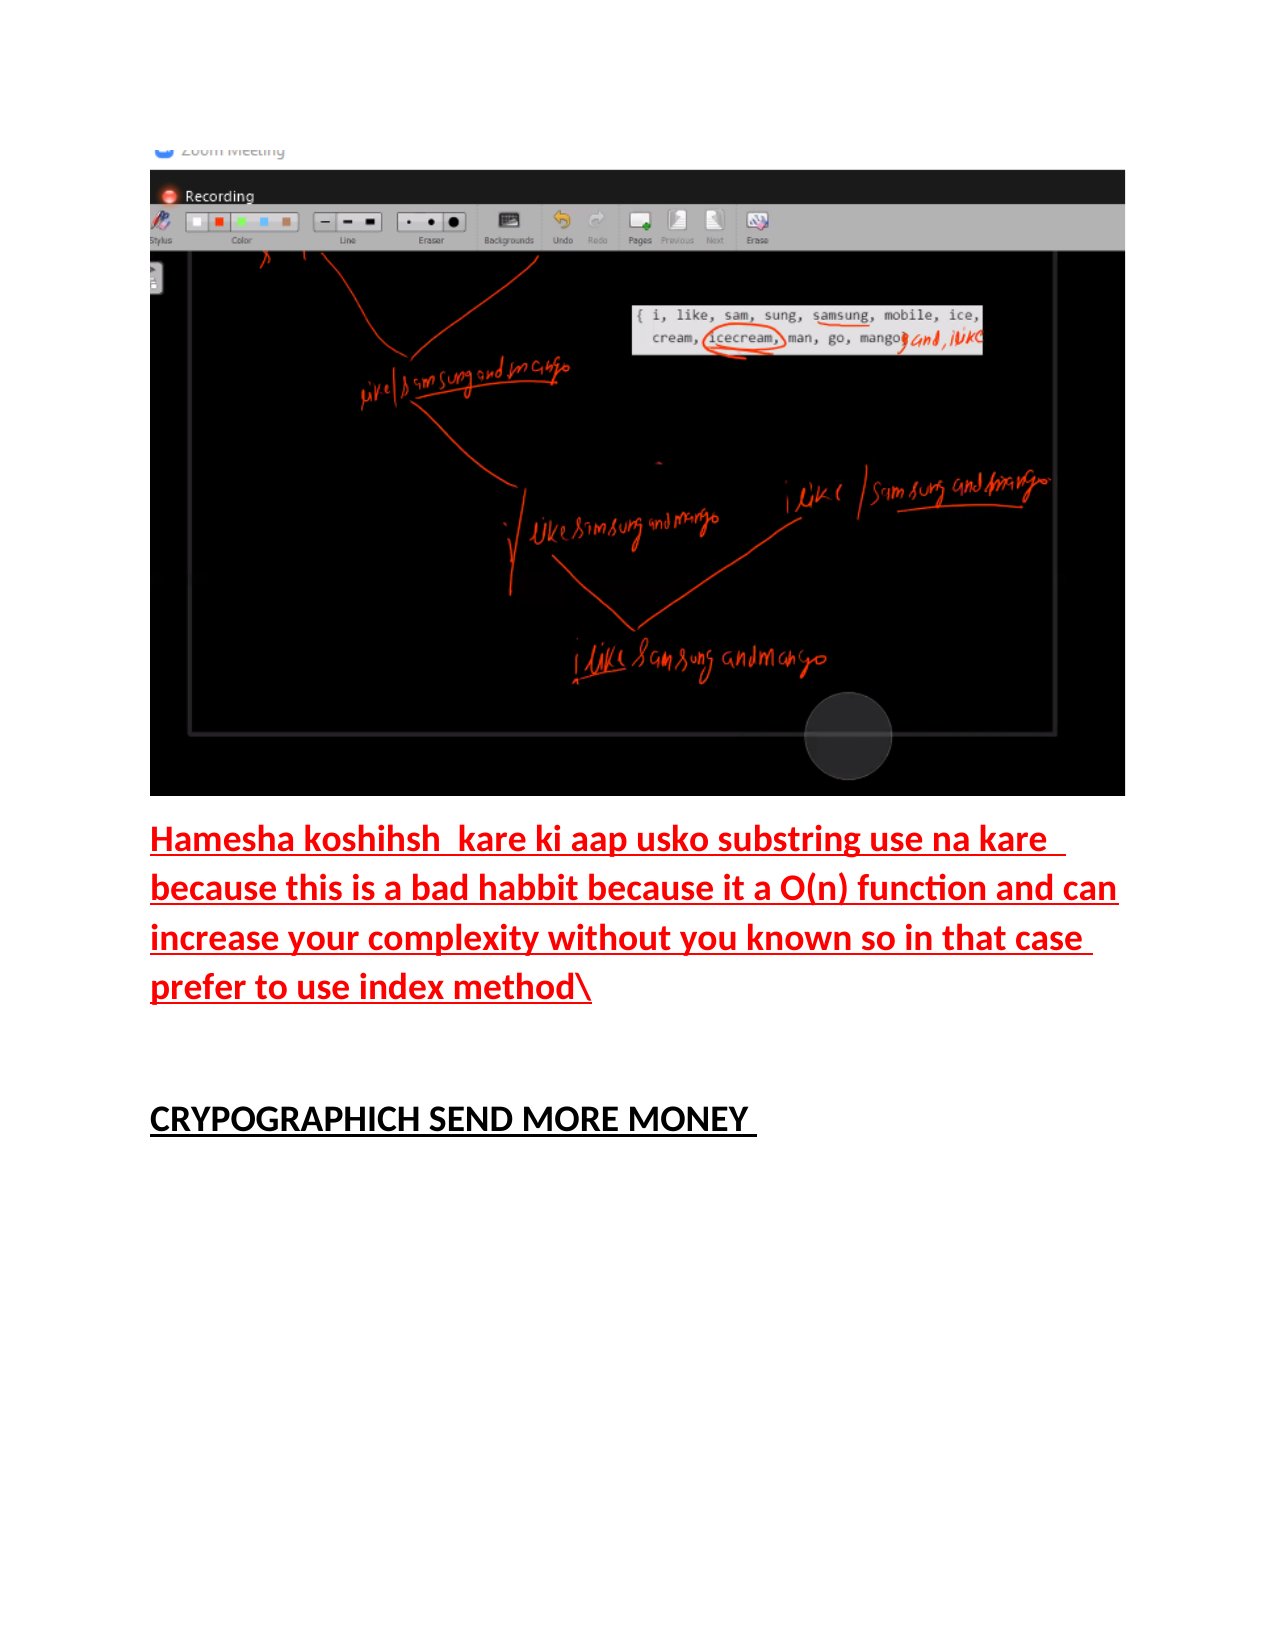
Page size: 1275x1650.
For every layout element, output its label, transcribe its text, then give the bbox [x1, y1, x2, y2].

picture [150, 150, 1125, 796]
text Hamesha koshihsh kare ki aap usko substring use na kare because this is a bad habbit because it a O(n) function and can increase your complexity without you known so in that case prefer to use index method\ [150, 814, 1125, 1009]
text CRYPOGRAPHICH SEND MORE MONEY [150, 1095, 1125, 1141]
